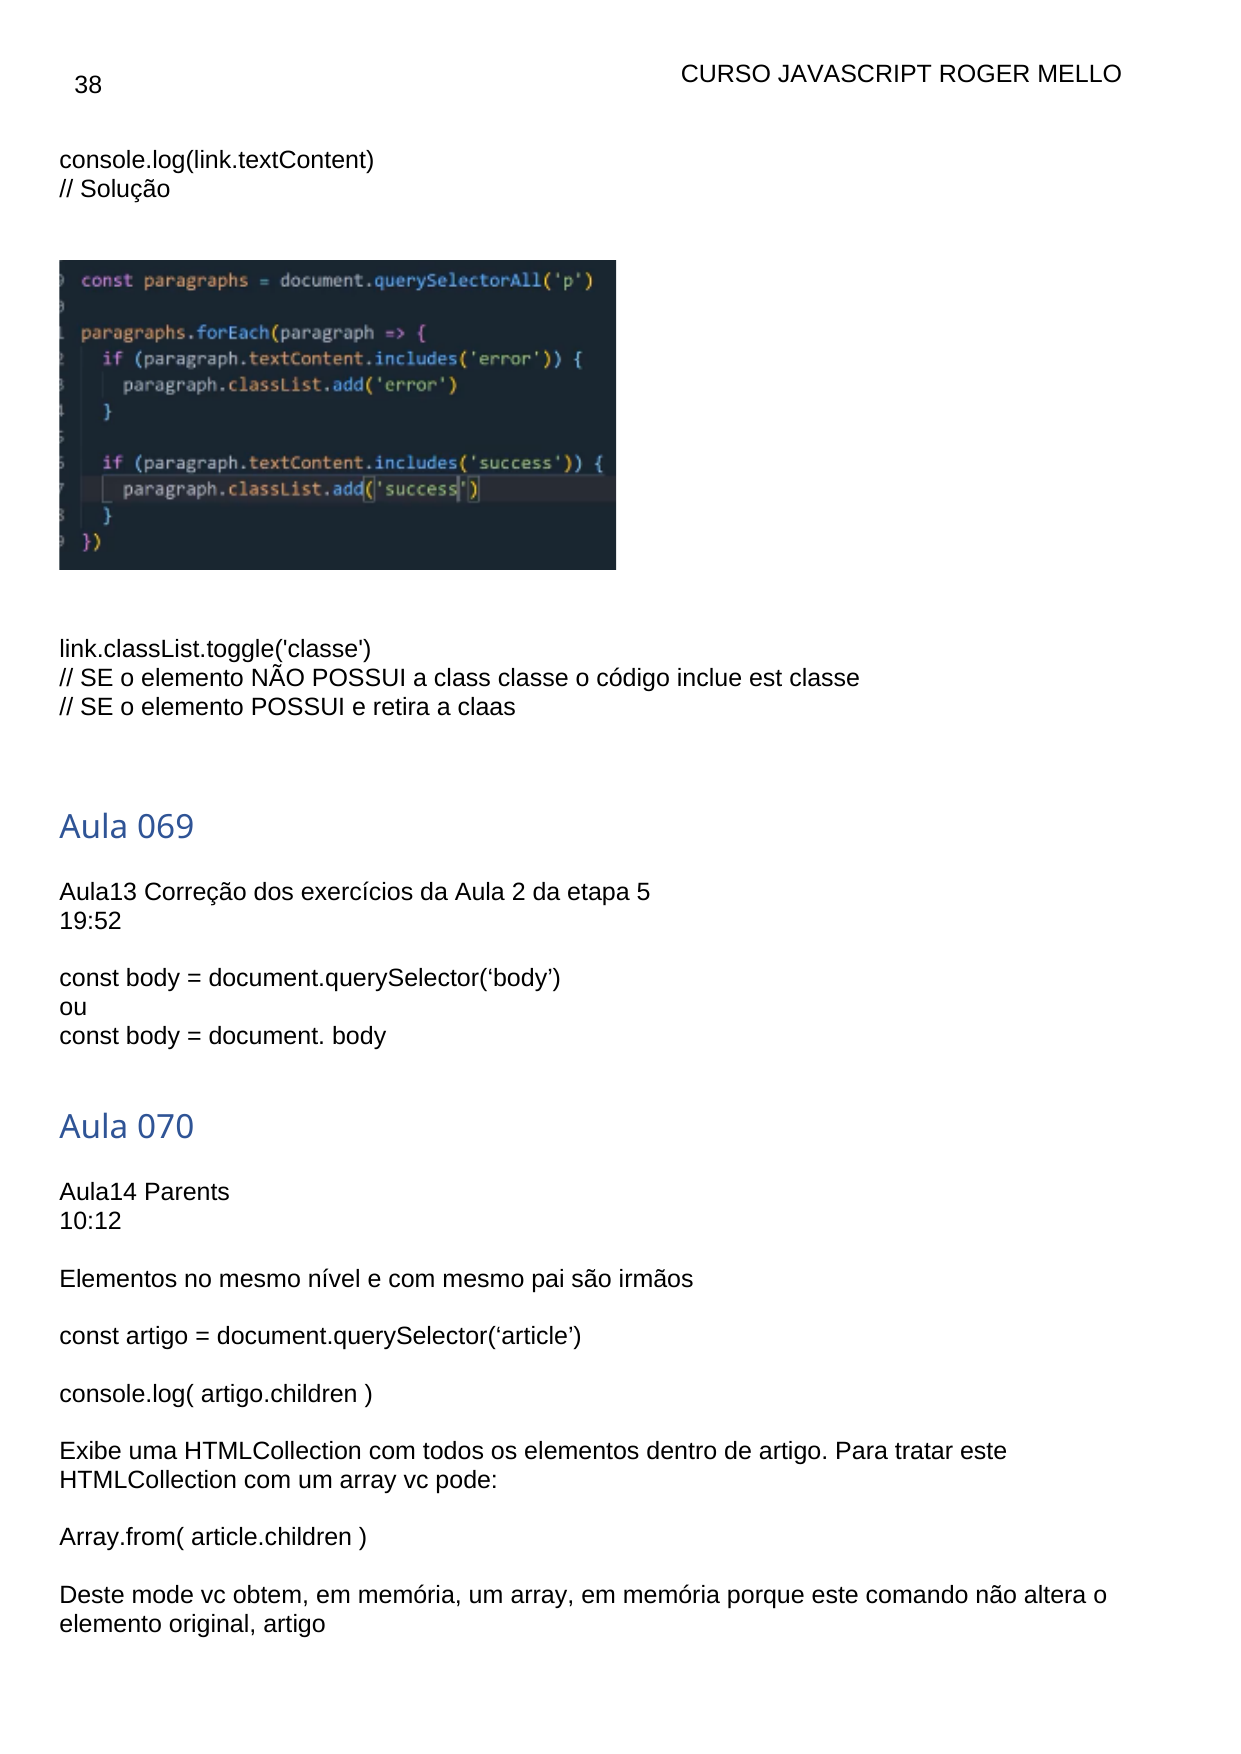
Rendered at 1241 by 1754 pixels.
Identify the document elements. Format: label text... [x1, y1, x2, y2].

text console.log( artigo.children ) [59, 1379, 1122, 1407]
text const body = document. body [59, 1021, 1122, 1049]
text const artigo = document.querySelector(‘article’) [59, 1321, 1122, 1350]
subtitle Aula 069 [59, 803, 1122, 848]
text 10:12 [59, 1206, 1122, 1235]
subtitle Aula 070 [59, 1103, 1122, 1149]
text Deste mode vc obtem, em memória, um array, em memória porque este comando não altera o elemento original, artigo [59, 1580, 1122, 1637]
text Array.from( article.children ) [59, 1522, 1122, 1551]
text Aula14 Parents [59, 1177, 1122, 1206]
picture [59, 260, 617, 570]
text // Solução [59, 174, 1122, 203]
text 19:52 [59, 906, 1122, 934]
text // SE o elemento NÃO POSSUI a class classe o código inclue est classe [59, 663, 1122, 692]
text console.log(link.textContent) [59, 145, 1122, 174]
text Exibe uma HTMLCollection com todos os elementos dentro de artigo. Para tratar este HTMLCollection com um array vc pode: [59, 1436, 1122, 1494]
text Elementos no mesmo nível e com mesmo pai são irmãos [59, 1264, 1122, 1292]
text // SE o elemento POSSUI e retira a claas [59, 692, 1122, 720]
text const body = document.querySelector(‘body’) [59, 963, 1122, 992]
text ou [59, 992, 1122, 1021]
text link.classList.toggle('classe') [59, 634, 1122, 663]
text Aula13 Correção dos exercícios da Aula 2 da etapa 5 [59, 877, 1122, 906]
